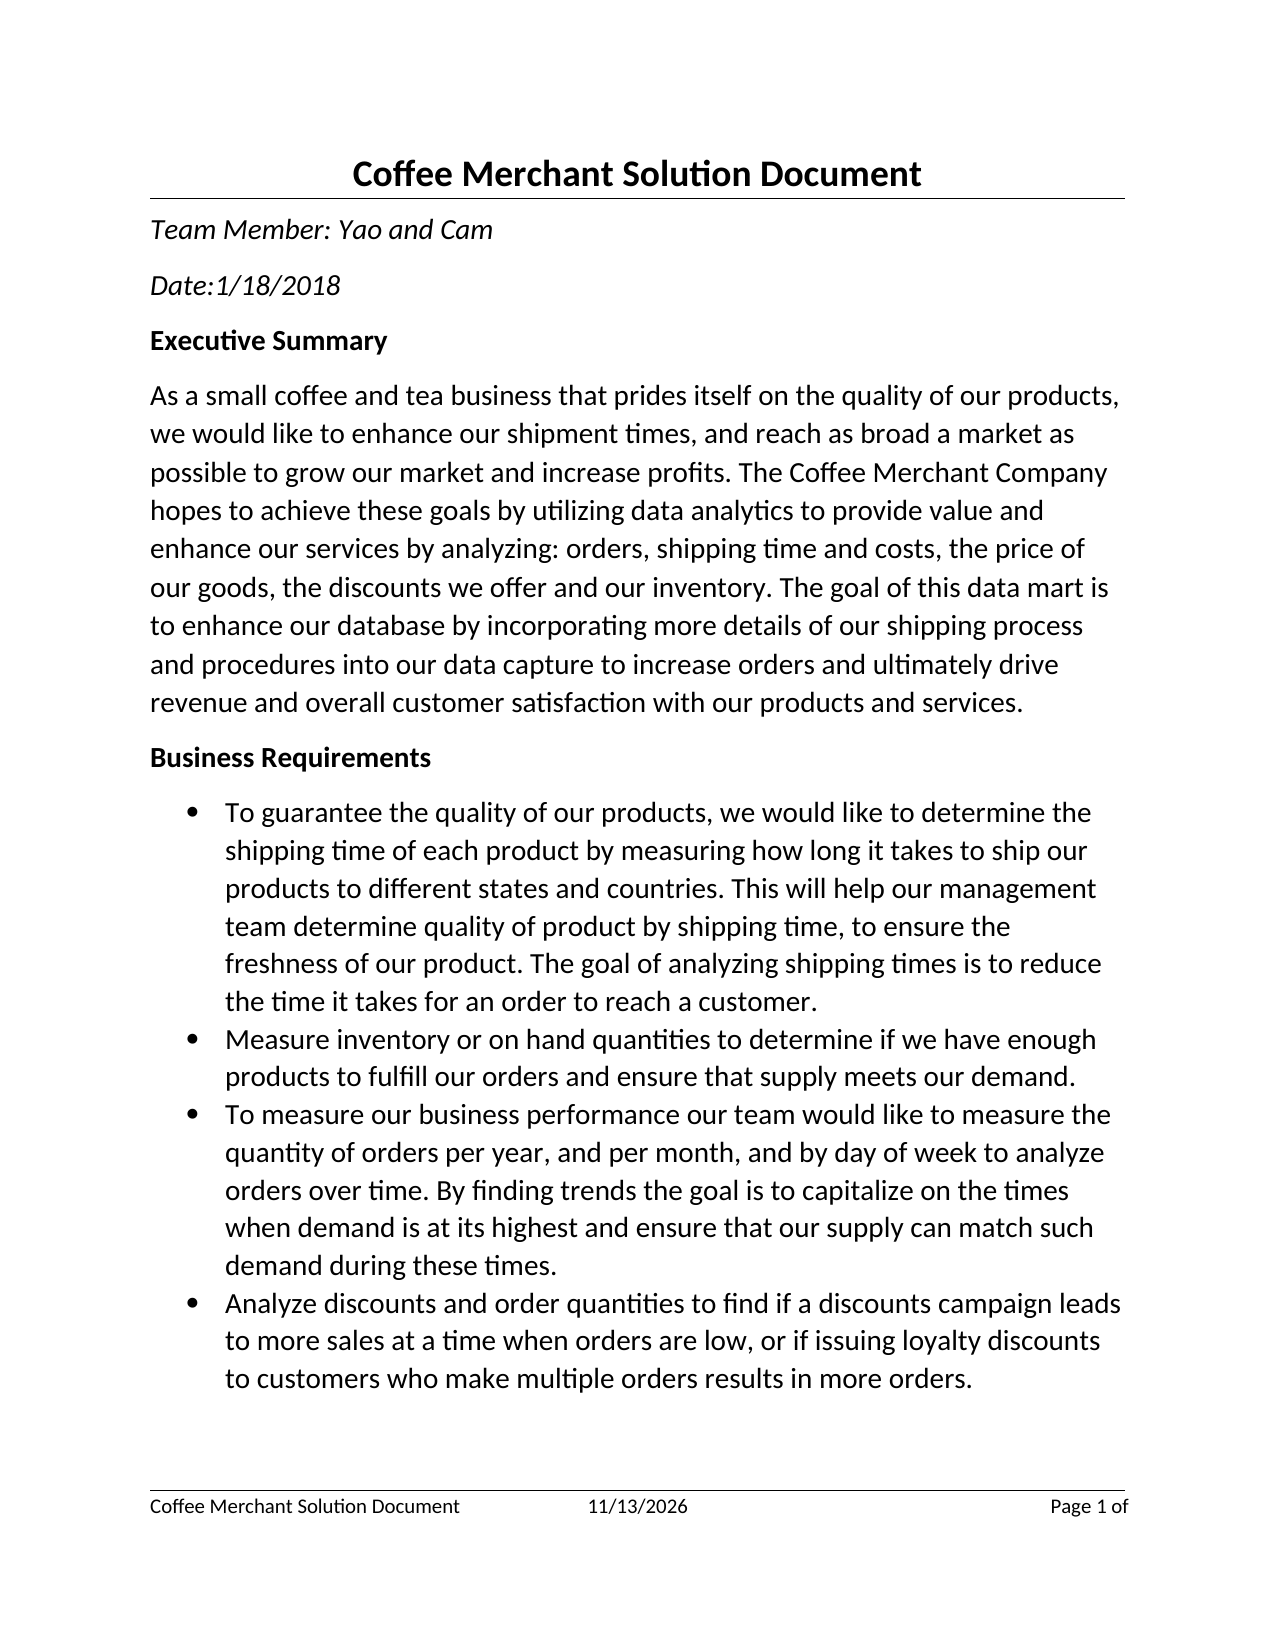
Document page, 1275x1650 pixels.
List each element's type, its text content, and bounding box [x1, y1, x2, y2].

list To guarantee the quality of our products, we would like to determine the shipping time of each product by measuring how long it takes to ship our products to different states and countries. This will help our management team determine quality of product by shipping time, to ensure the freshness of our product. The goal of analyzing shipping times is to reduce the time it takes for an order to reach a customer. [187, 794, 1125, 1019]
text As a small coffee and tea business that prides itself on the quality of our products, we would like to enhance our shipment times, and reach as broad a market as possible to grow our market and increase profits. The Coffee Merchant Company hopes to achieve these goals by utilizing data analytics to provide value and enhance our services by analyzing: orders, shipping time and costs, the price of our goods, the discounts we offer and our inventory. The goal of this data mart is to enhance our database by incorporating more details of our shipping process and procedures into our data capture to increase orders and ultimately drive revenue and overall customer satisfaction with our products and services. [150, 377, 1125, 720]
text Team Member: Yao and Cam [150, 211, 1125, 247]
text Date:1/18/2018 [150, 267, 1125, 302]
list To measure our business performance our team would like to measure the quantity of orders per year, and per month, and by day of week to analyze orders over time. By finding trends the goal is to capitalize on the times when demand is at its highest and ensure that our supply can match such demand during these times. [187, 1096, 1125, 1283]
text Executive Summary [150, 322, 1125, 357]
list Measure inventory or on hand quantities to determine if we have enough products to fulfill our orders and ensure that supply meets our demand. [187, 1021, 1125, 1094]
text Coffee Merchant Solution Document [150, 150, 1125, 198]
list Analyze discounts and order quantities to find if a discounts campaign leads to more sales at a time when orders are low, or if issuing loyalty discounts to customers who make multiple orders results in more orders. [187, 1285, 1125, 1396]
text Business Requirements [150, 739, 1125, 775]
